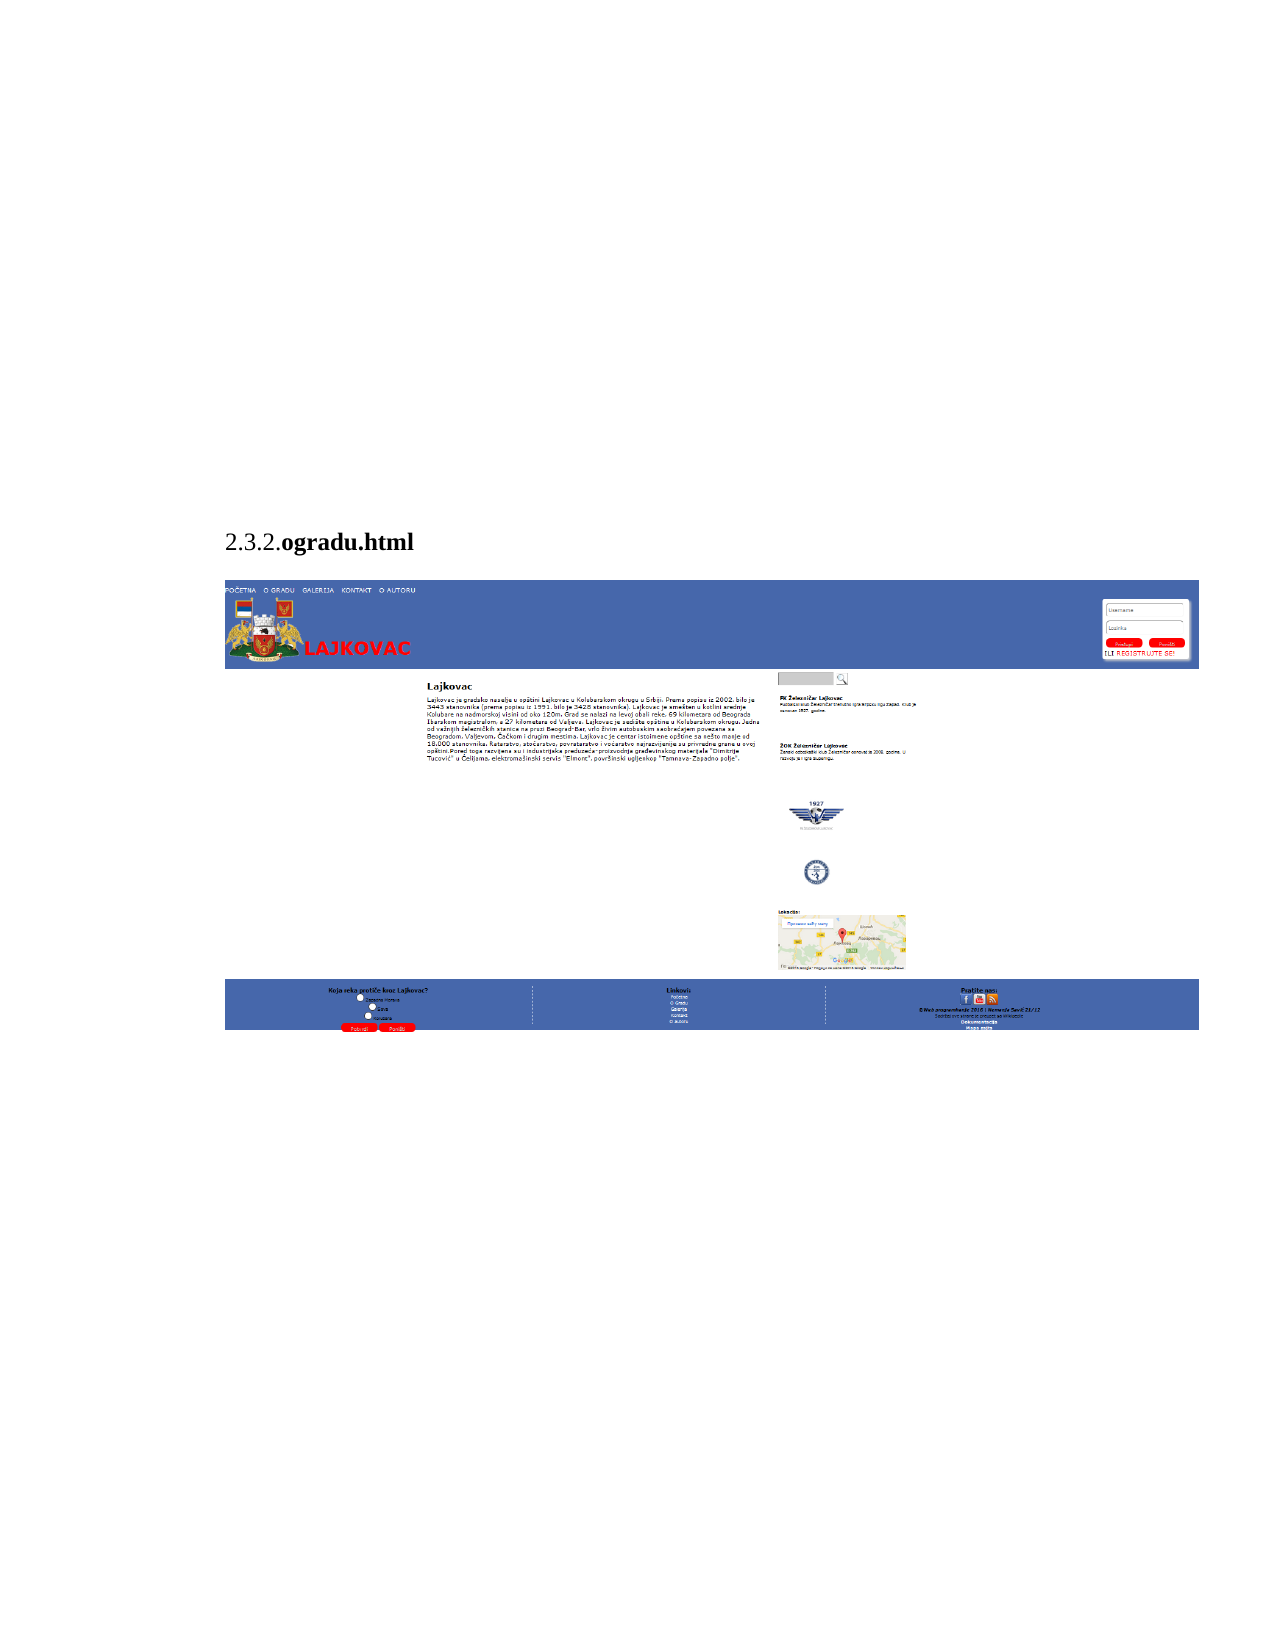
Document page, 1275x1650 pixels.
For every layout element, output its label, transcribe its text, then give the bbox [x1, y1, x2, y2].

picture [225, 580, 1199, 1033]
text 2.3.2.ogradu.html [187, 527, 1125, 556]
